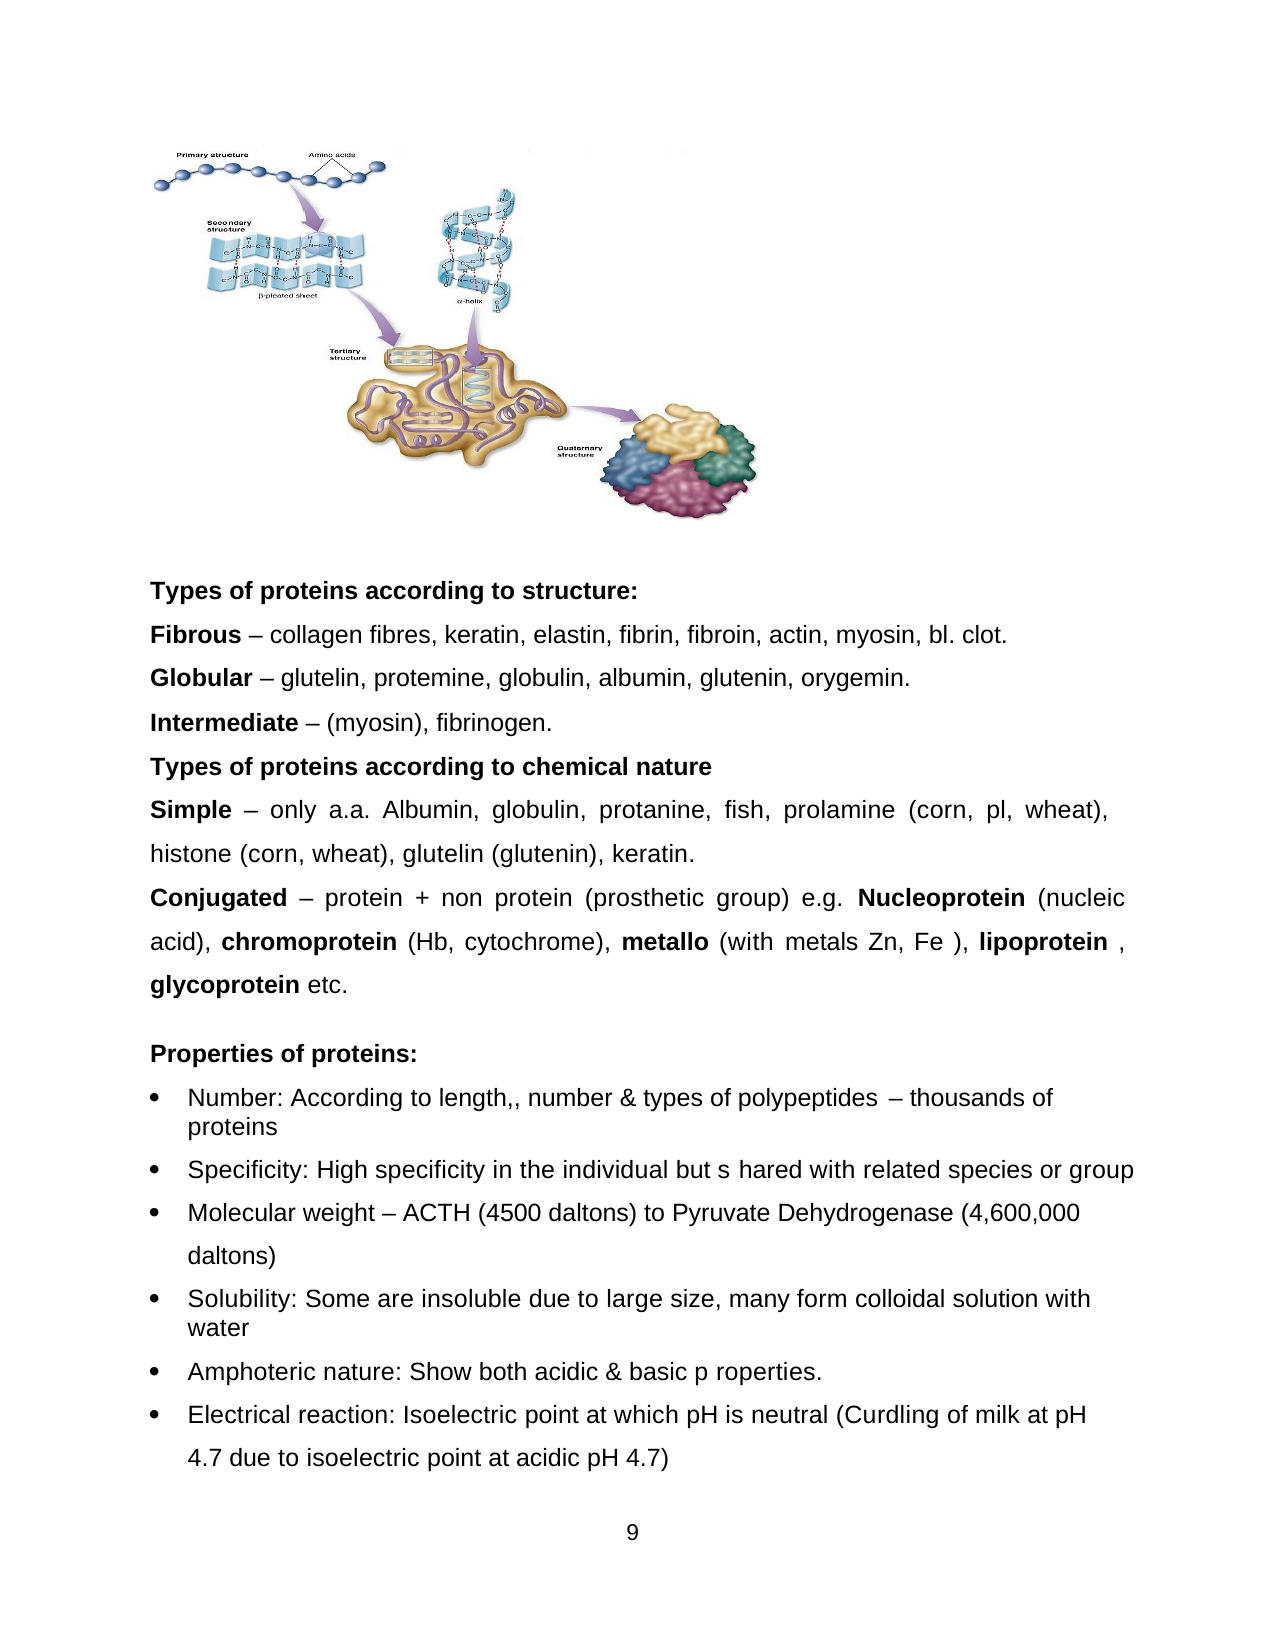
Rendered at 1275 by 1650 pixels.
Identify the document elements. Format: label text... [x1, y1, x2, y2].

text Fibrous – collagen fibres, keratin, elastin, fibrin, fibroin, actin, myosin, bl. clot. [150, 620, 1148, 649]
subtitle Types of proteins according to chemical nature [150, 751, 1148, 780]
text Conjugated – protein + non protein (prosthetic group) e.g. Nucleoprotein (nucleic acid), chromoprotein (Hb, cytochrome), metallo (with metals Zn, Fe ), lipoprotein , glycoprotein etc. [150, 883, 1125, 999]
text Simple – only a.a. Albumin, globulin, protanine, fish, prolamine (corn, pl, wheat), histone (corn, wheat), glutelin (glutenin), keratin. [150, 796, 1109, 868]
list Number: According to length,, number & types of polypeptides – thousands of proteins [150, 1083, 1148, 1140]
picture [153, 150, 761, 521]
list Solubility: Some are insoluble due to large size, many form colloidal solution with water [150, 1284, 1148, 1342]
text Globular – glutelin, protemine, globulin, albumin, glutenin, orygemin. [150, 663, 1148, 692]
list Electrical reaction: Isoelectric point at which pH is neutral (Curdling of milk at pH 4.7 due to isoelectric point at acidic pH 4.7) [150, 1400, 1102, 1471]
list Amphoteric nature: Show both acidic & basic p roperties. [150, 1356, 1148, 1385]
list Specificity: High specificity in the individual but s hared with related species or group [150, 1154, 1148, 1183]
text Intermediate – (myosin), fibrinogen. [150, 707, 1148, 736]
subtitle Types of proteins according to structure: [150, 576, 1148, 605]
subtitle Properties of proteins: [150, 1039, 1148, 1067]
list Molecular weight – ACTH (4500 daltons) to Pyruvate Dehydrogenase (4,600,000 daltons) [150, 1198, 1119, 1270]
